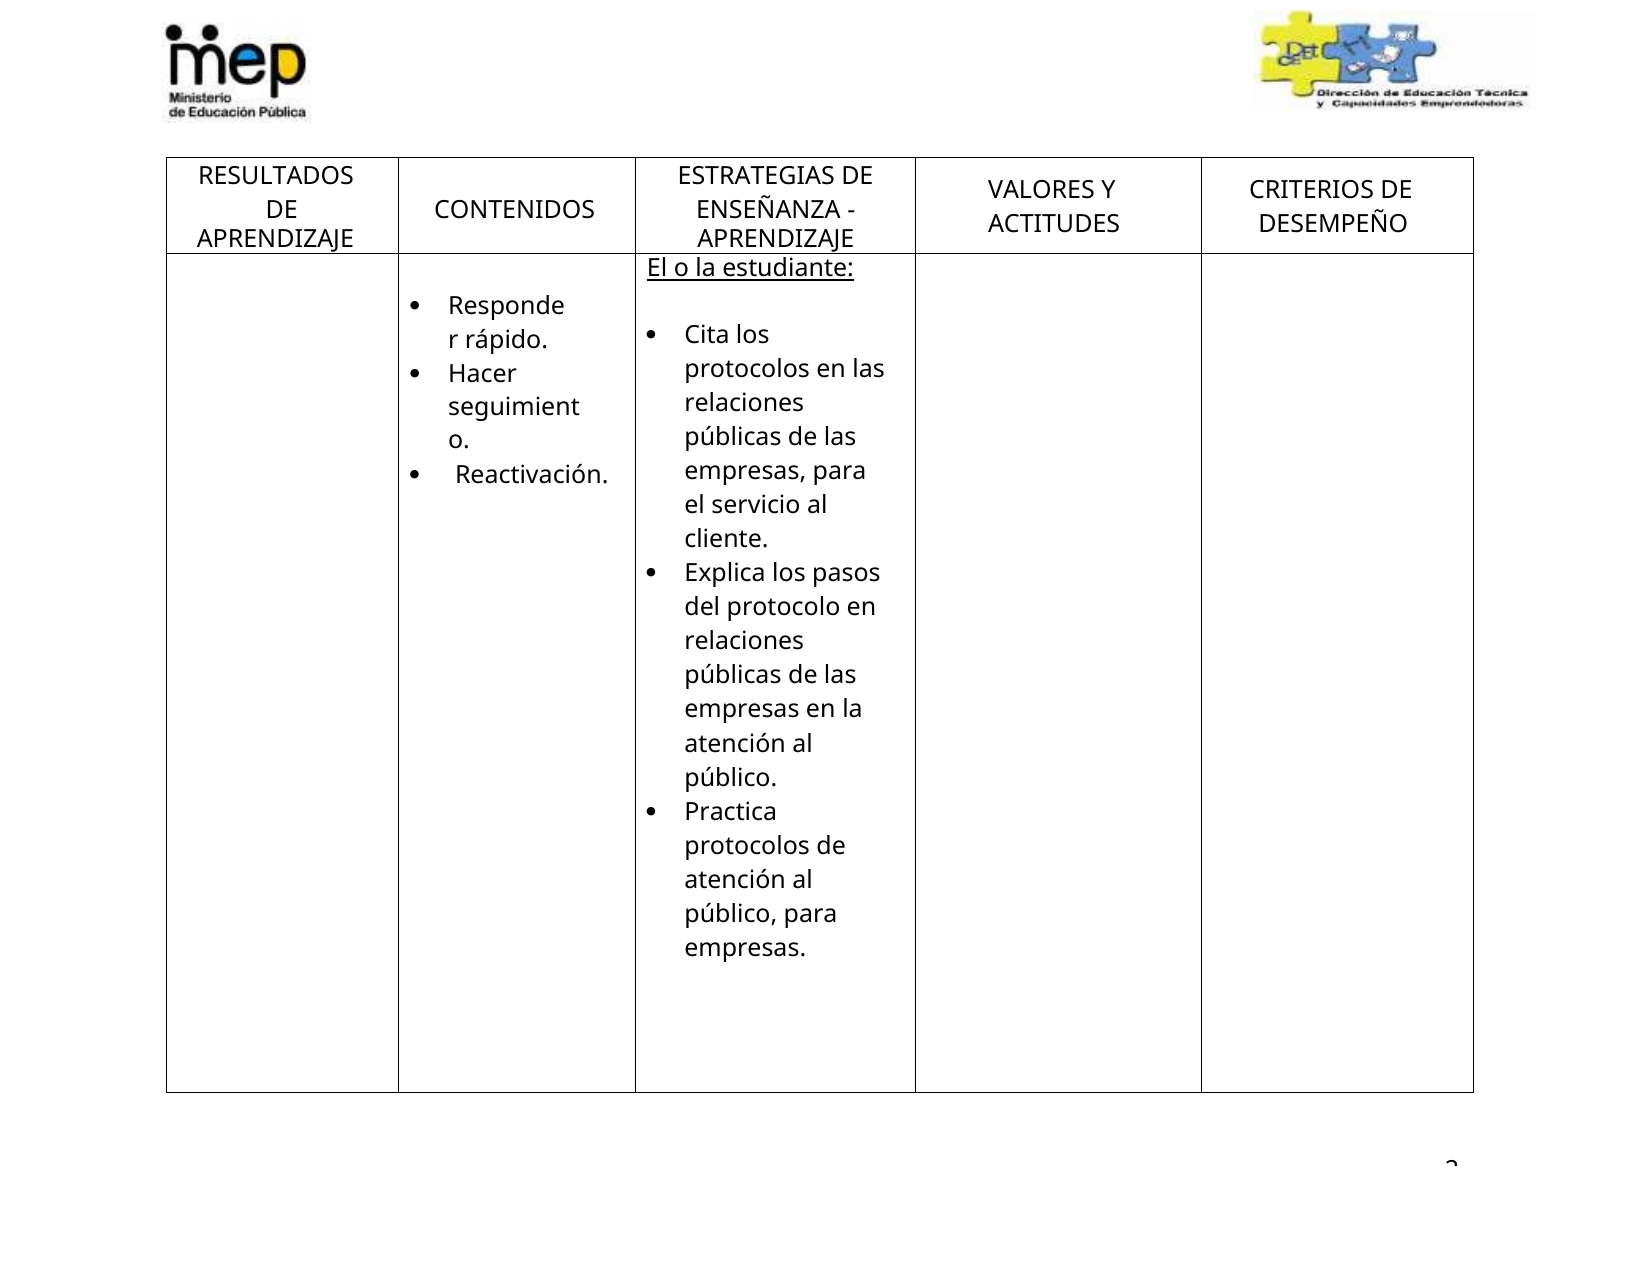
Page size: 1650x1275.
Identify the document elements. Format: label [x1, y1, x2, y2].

picture [1254, 10, 1537, 112]
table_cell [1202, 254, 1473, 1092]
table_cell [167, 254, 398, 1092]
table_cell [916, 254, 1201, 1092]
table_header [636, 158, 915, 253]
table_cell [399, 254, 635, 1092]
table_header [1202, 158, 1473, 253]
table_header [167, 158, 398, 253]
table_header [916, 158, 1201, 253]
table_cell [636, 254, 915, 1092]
picture [160, 22, 312, 123]
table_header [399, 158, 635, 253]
